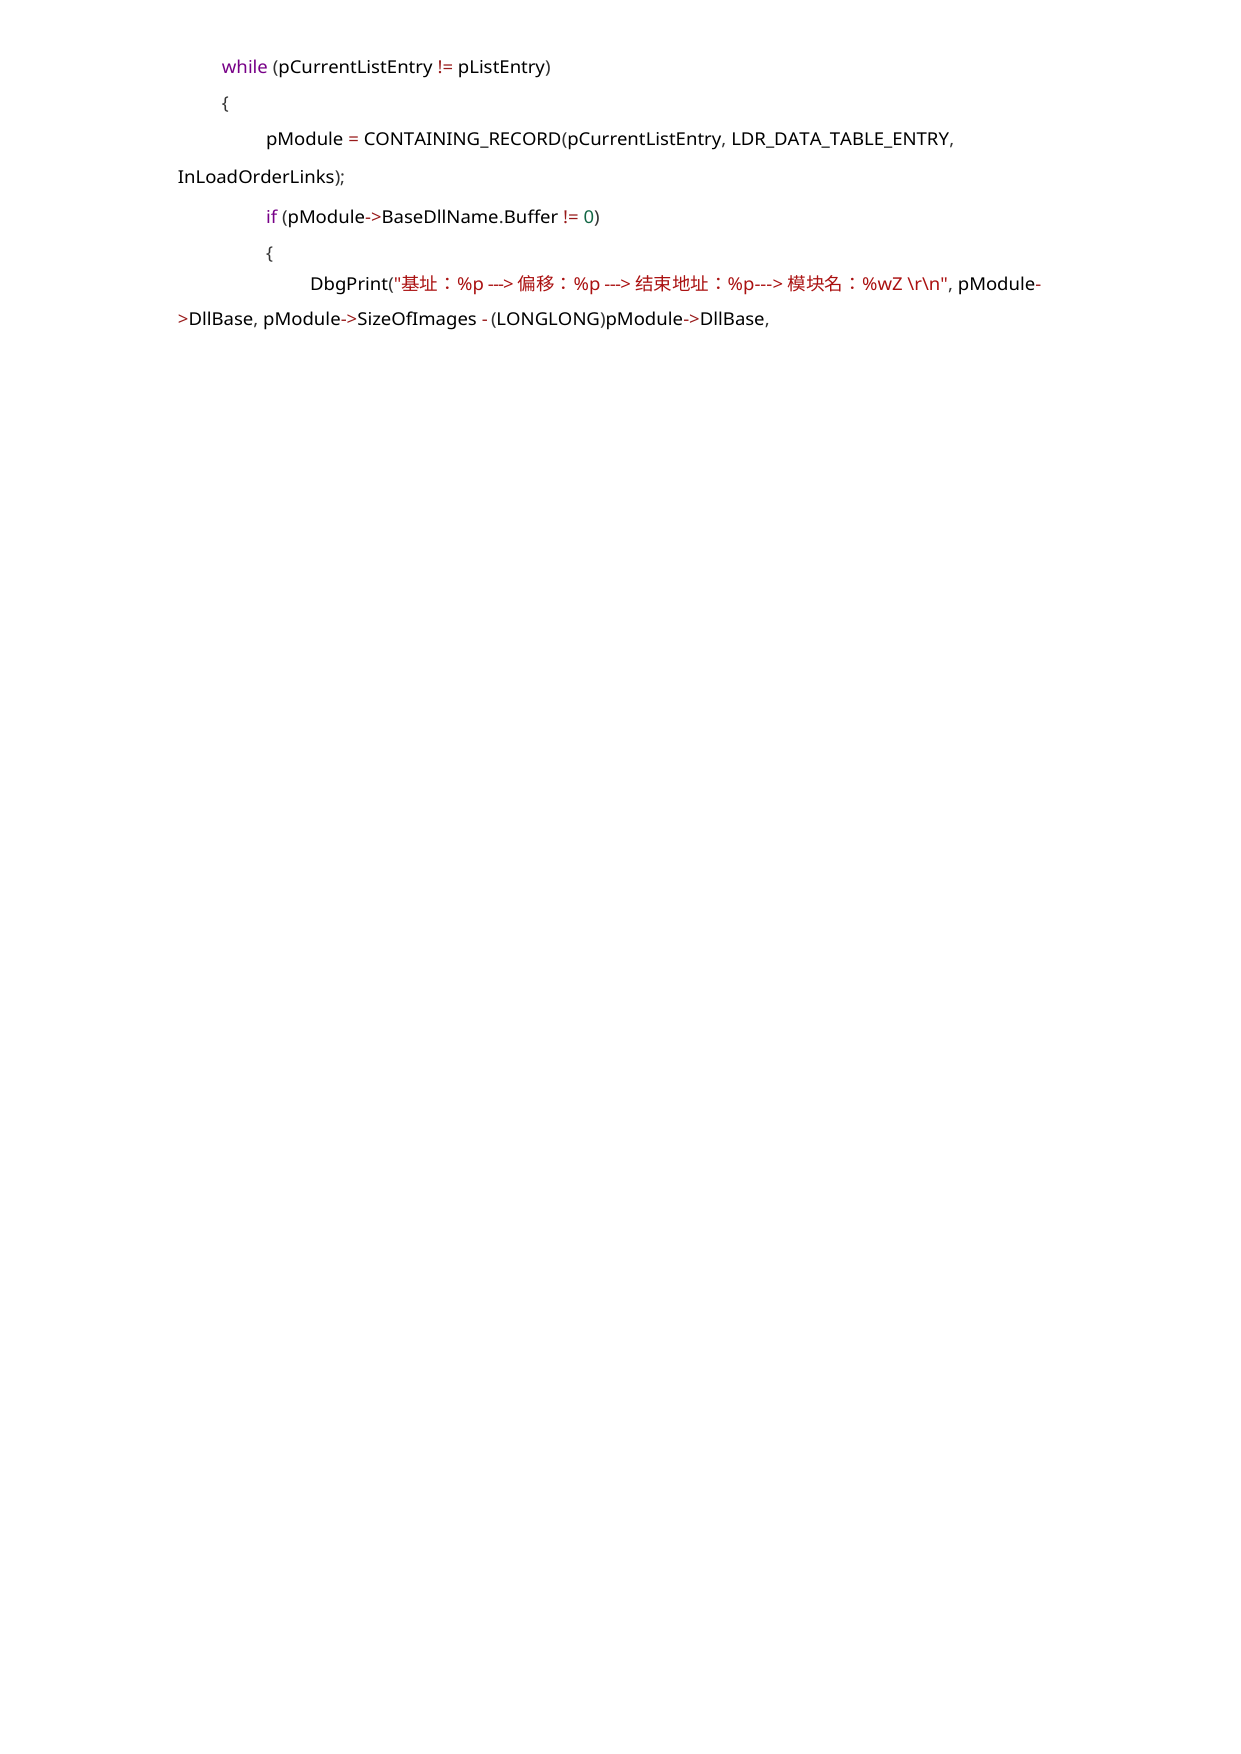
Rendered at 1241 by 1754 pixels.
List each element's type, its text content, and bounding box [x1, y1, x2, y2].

text DbgPrint("基址：%p ---> 偏移：%p ---> 结束地址：%p---> 模块名：%wZ \r\n", pModule->DllBase, pModule->SizeOfImages - (LONGLONG)pModule->DllBase, [178, 271, 1064, 331]
text while (pCurrentListEntry != pListEntry) [222, 54, 1096, 78]
text { [266, 240, 1096, 264]
text if (pModule->BaseDllName.Buffer != 0) [266, 204, 1096, 228]
text pModule = CONTAINING_RECORD(pCurrentListEntry, LDR_DATA_TABLE_ENTRY, InLoadOrderLinks); [178, 126, 1018, 189]
text { [222, 90, 1096, 114]
